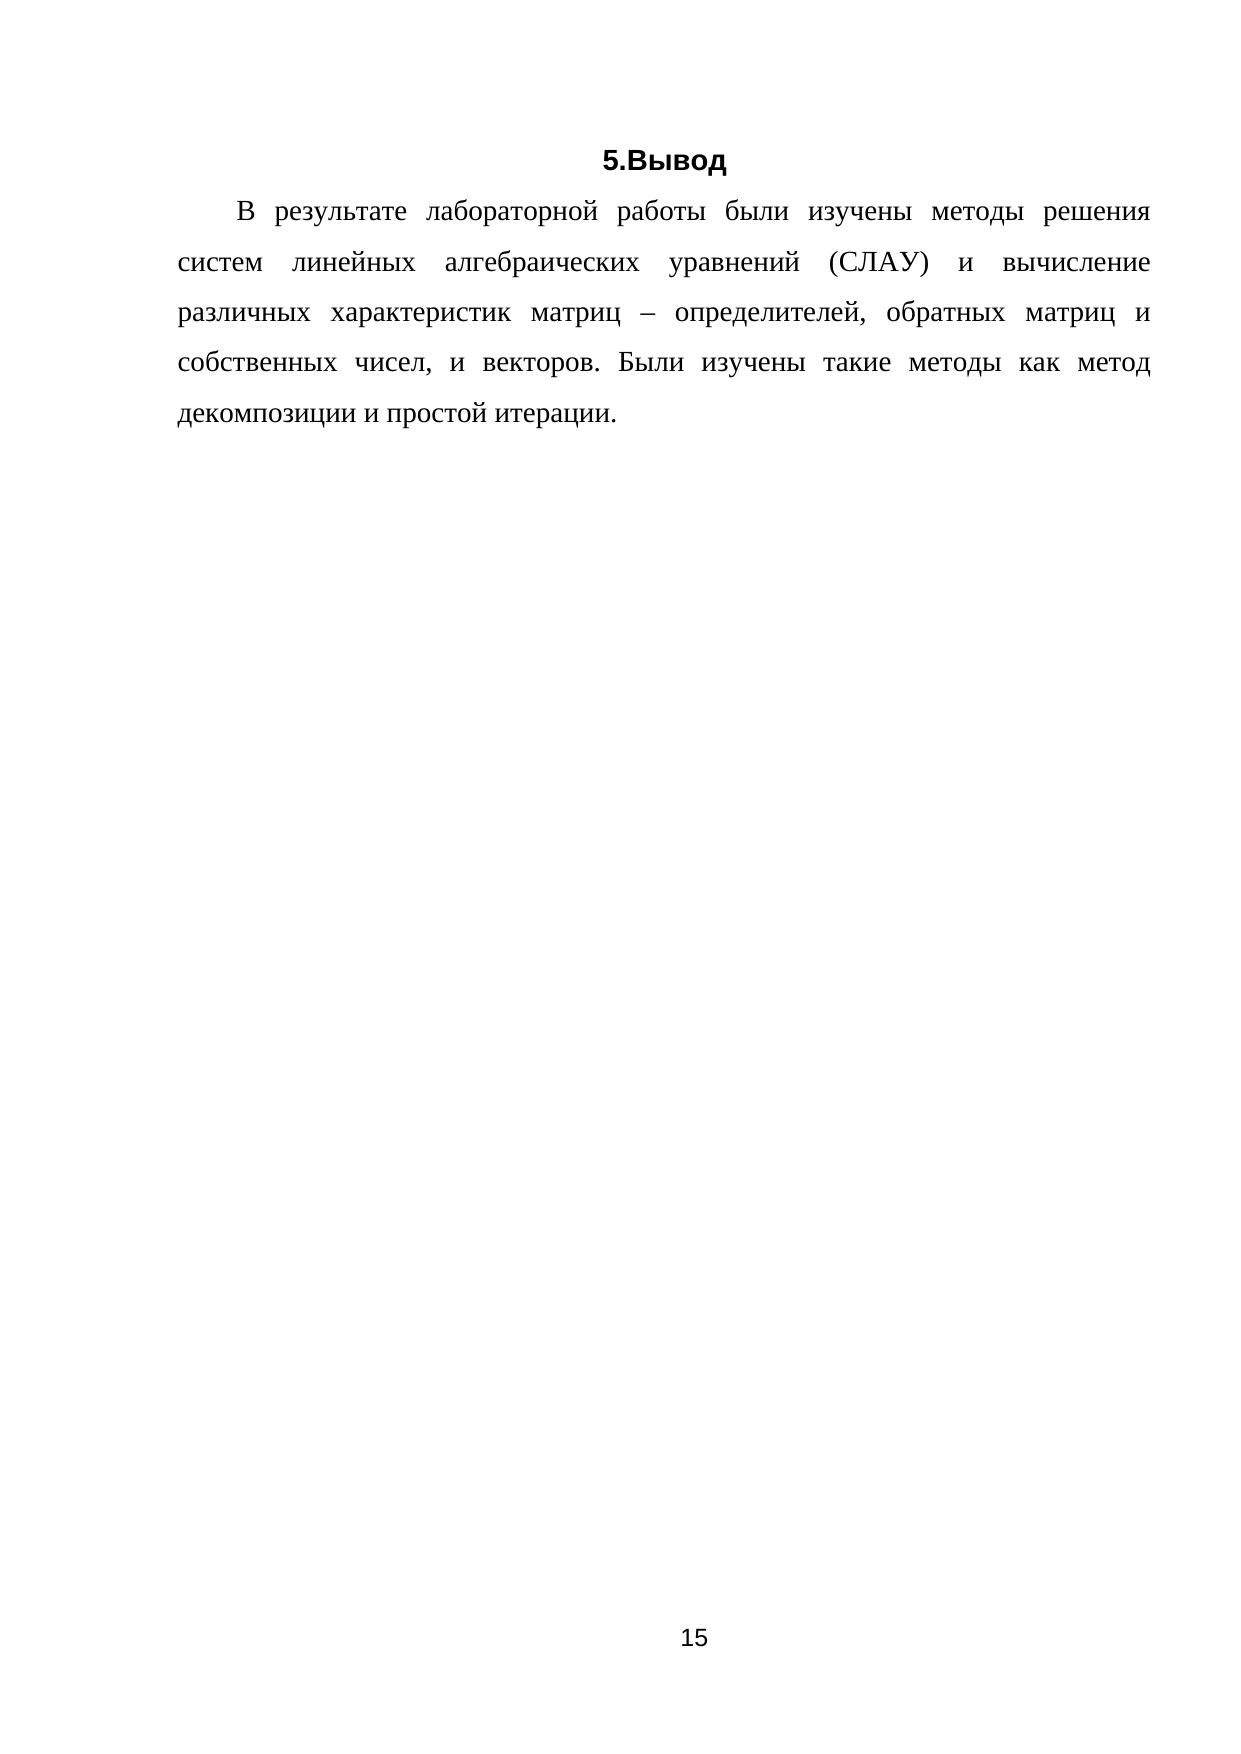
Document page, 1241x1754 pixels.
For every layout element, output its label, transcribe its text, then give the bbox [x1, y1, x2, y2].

text В результате лабораторной работы были изучены методы решения систем линейных алгебраических уравнений (СЛАУ) и вычисление различных характеристик матриц – определителей, обратных матриц и собственных чисел, и векторов. Были изучены такие методы как метод декомпозиции и простой итерации. [177, 193, 1152, 428]
subtitle 5.Вывод [177, 143, 1152, 177]
